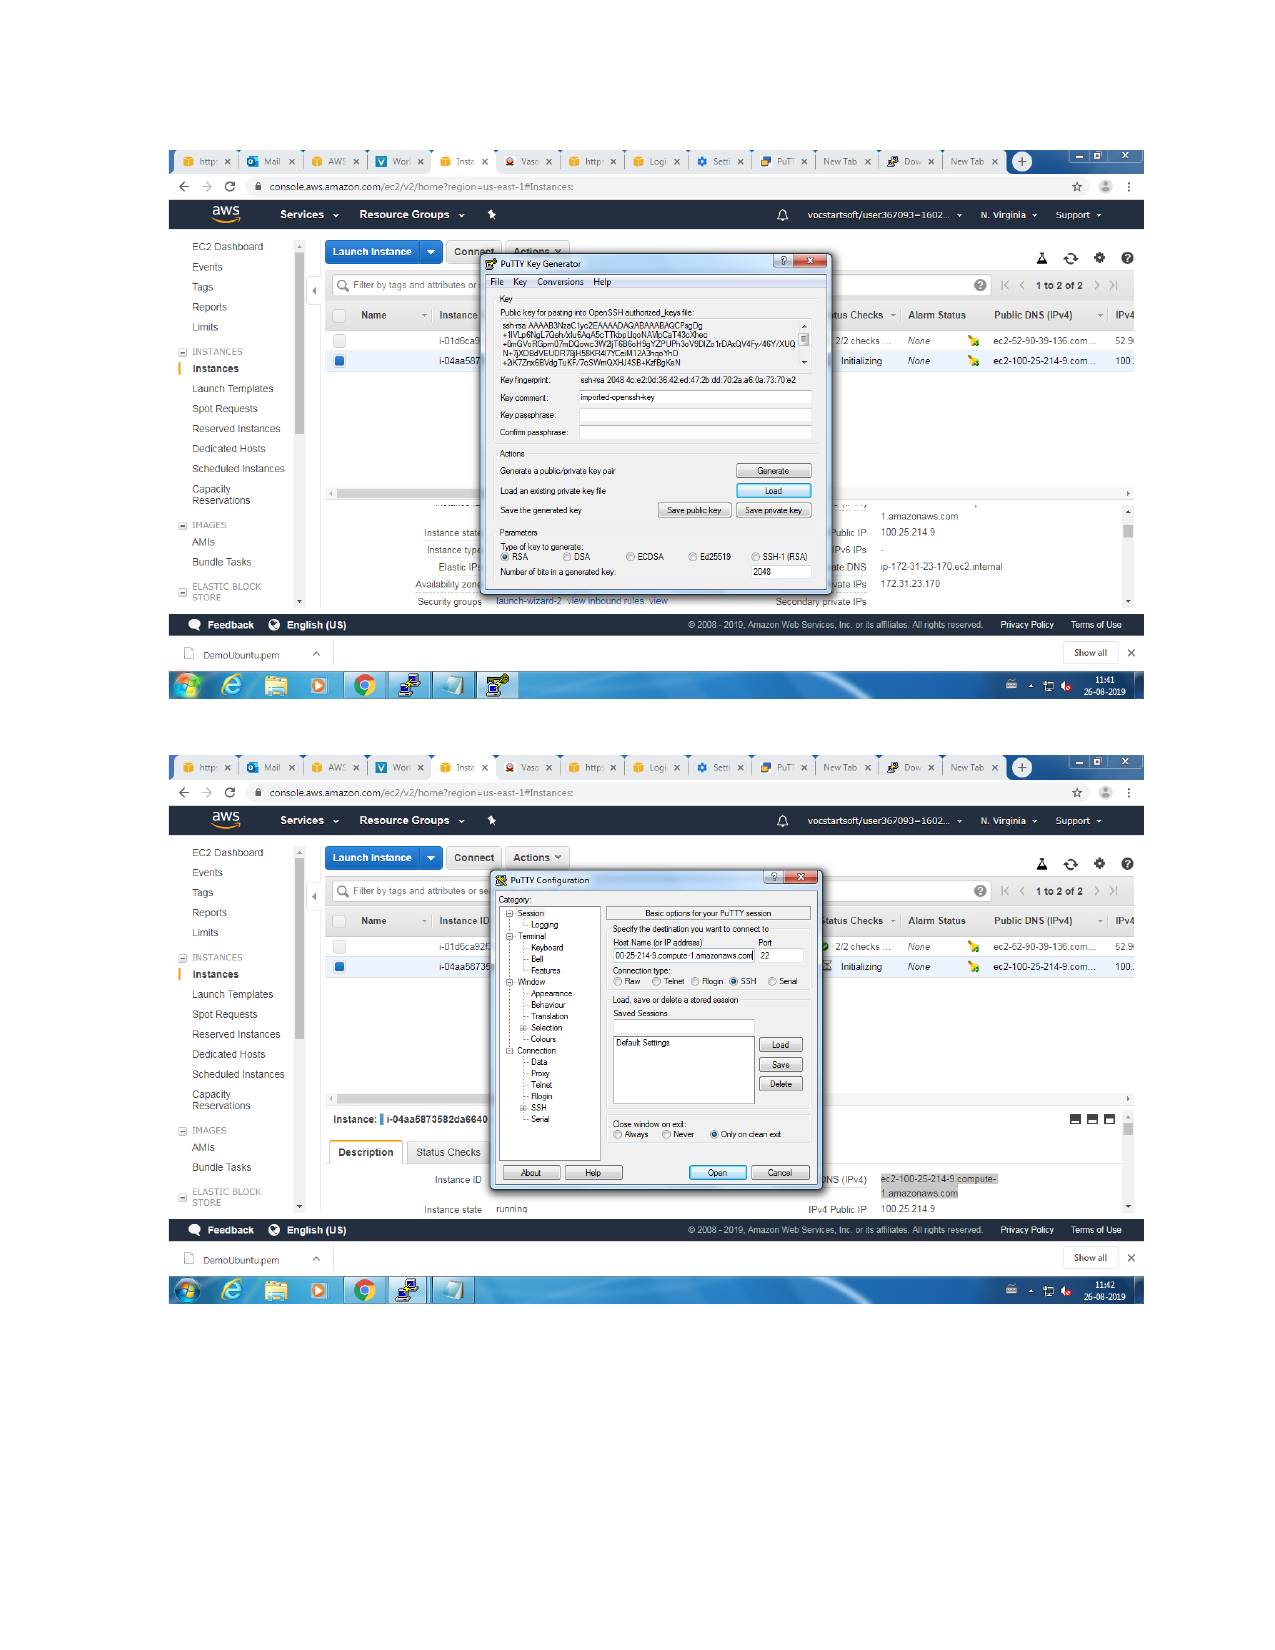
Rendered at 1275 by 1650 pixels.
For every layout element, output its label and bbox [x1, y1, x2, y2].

picture [168, 755, 1144, 1304]
picture [168, 150, 1144, 699]
